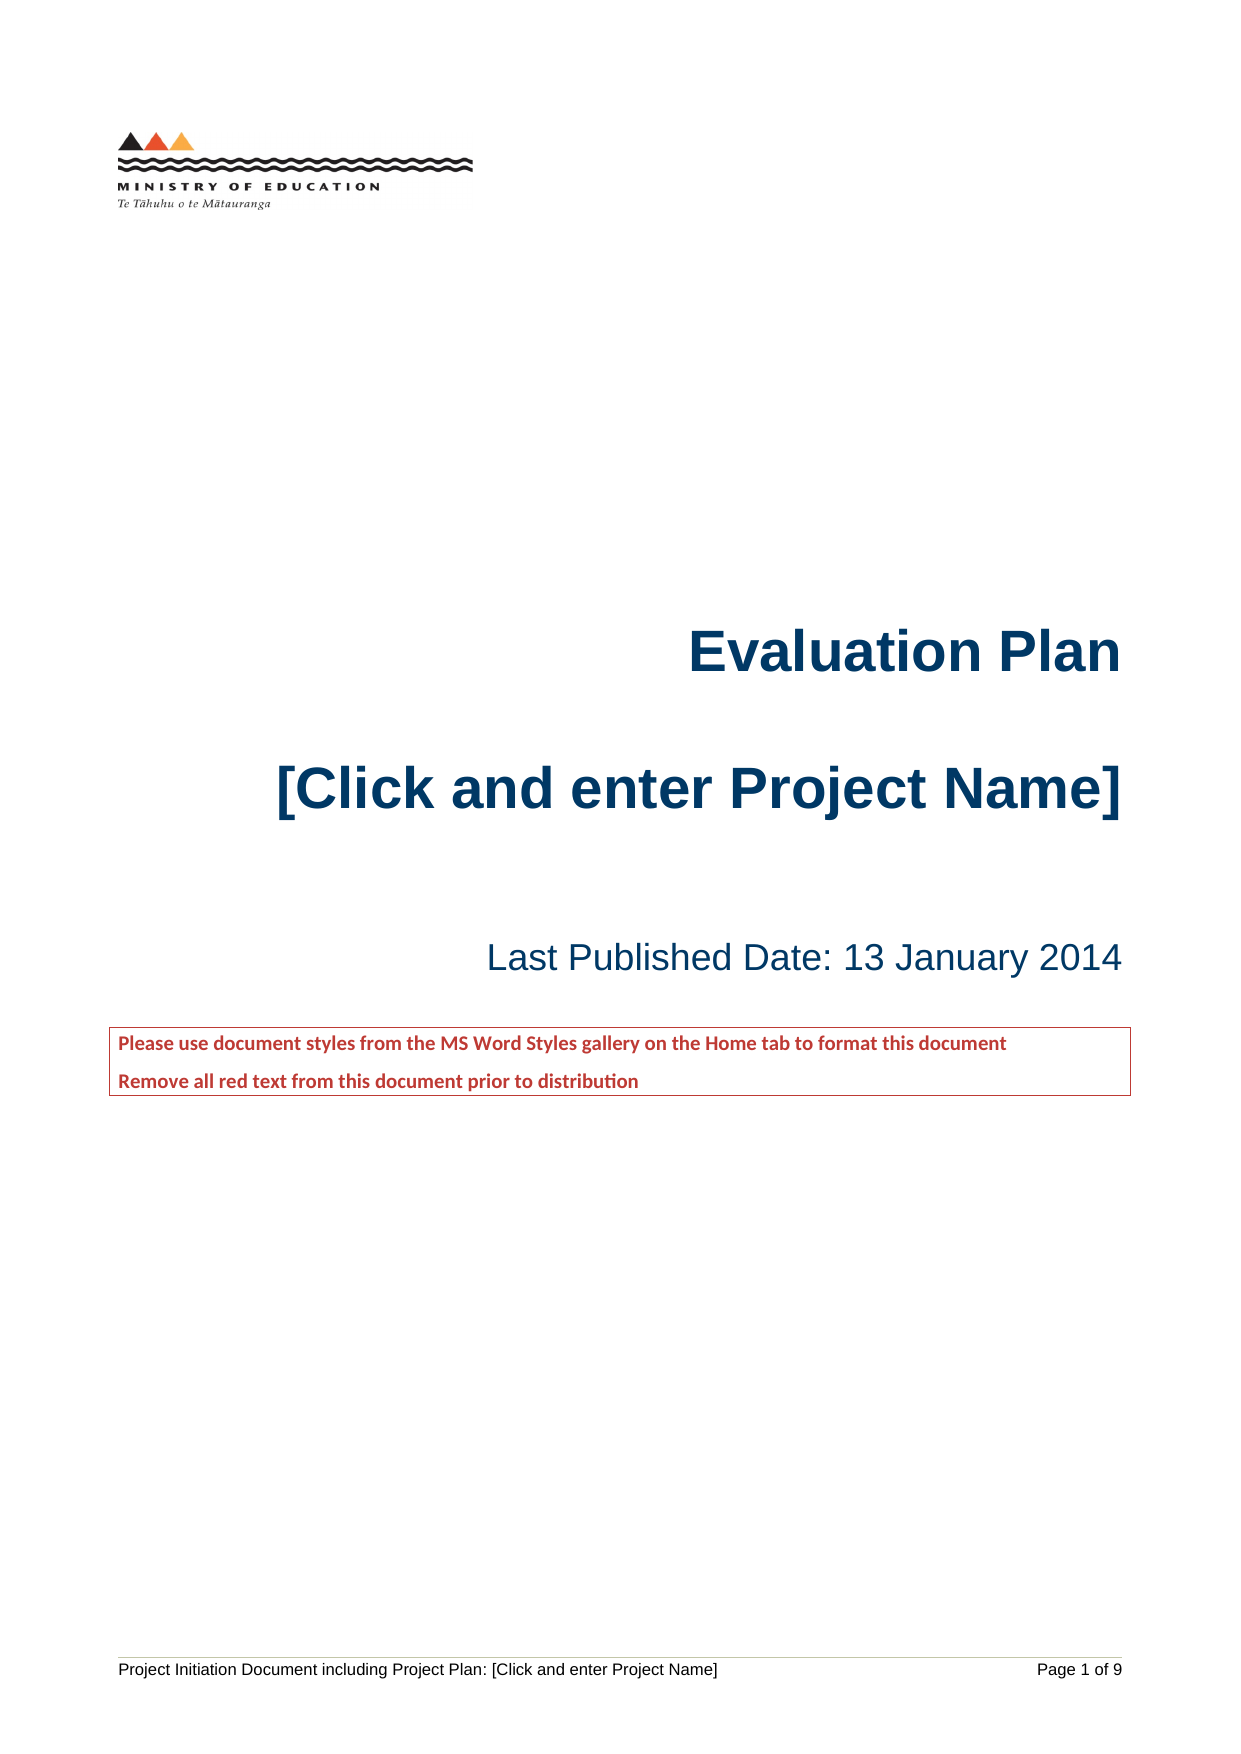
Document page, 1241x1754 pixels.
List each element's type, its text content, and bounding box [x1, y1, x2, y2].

picture [118, 132, 473, 210]
subtitle Evaluation Plan [118, 616, 1122, 683]
text Last Published Date: [118, 935, 1122, 978]
title [Click and enter Project Name] [118, 754, 1122, 821]
title Please use document styles from the MS Word Styles gallery on the Home tab to format this document [110, 1028, 1130, 1055]
title Remove all red text from this document prior to distribution [110, 1065, 1130, 1095]
